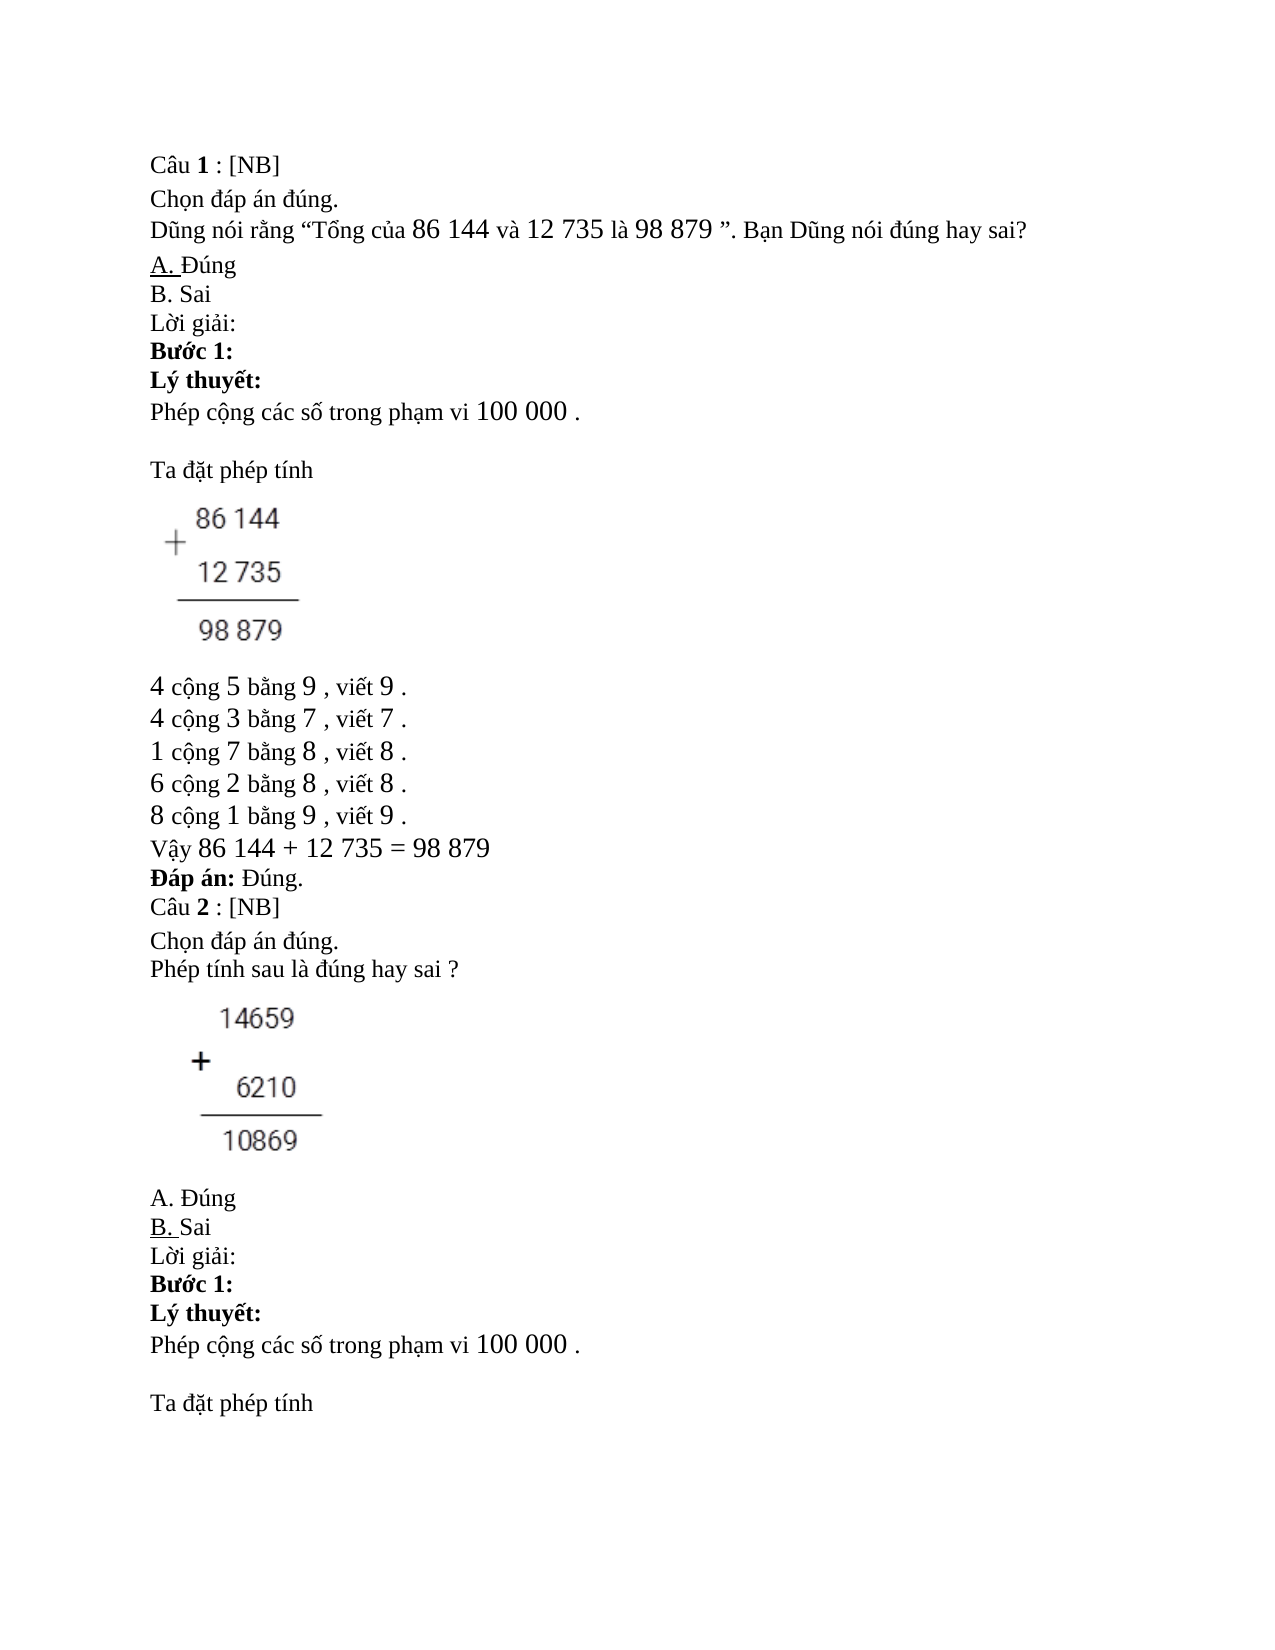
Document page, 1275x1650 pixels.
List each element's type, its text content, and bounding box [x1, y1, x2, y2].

text Chọn đáp án đúng. Dũng nói rằng “Tổng của 86 144 và 12 735 là 98 879 ”. Bạn Dũng nói đúng hay sai? [150, 184, 1125, 245]
text Bước 1: [150, 1269, 1125, 1298]
text Câu 1 : [NB] [150, 150, 1125, 179]
text Chọn đáp án đúng. Phép tính sau là đúng hay sai ? [150, 926, 1125, 1178]
text A. Đúng [150, 1183, 1125, 1212]
text Lời giải: [150, 1241, 1125, 1269]
text B. Sai [150, 279, 1125, 308]
text B. Sai [150, 1212, 1125, 1241]
text A. Đúng [150, 250, 1125, 279]
picture [150, 983, 339, 1179]
picture [150, 483, 315, 669]
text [150, 1298, 1125, 1446]
text Lý thuyết: Phép cộng các số trong phạm vi 100 000 . Ta đặt phép tính 4 cộng 5 bằng 9 , viết 9 . 4 cộng 3 bằng 7 , viết 7 . 1 cộng 7 bằng 8 , viết 8 . 6 cộng 2 bằng 8 , viết 8 . 8 cộng 1 bằng 9 , viết 9 . Vậy 86 144 + 12 735 = 98 879 Đáp án: Đúng. [150, 365, 1125, 892]
text Bước 1: [150, 336, 1125, 365]
text Lời giải: [150, 308, 1125, 336]
text Câu 2 : [NB] [150, 892, 1125, 921]
